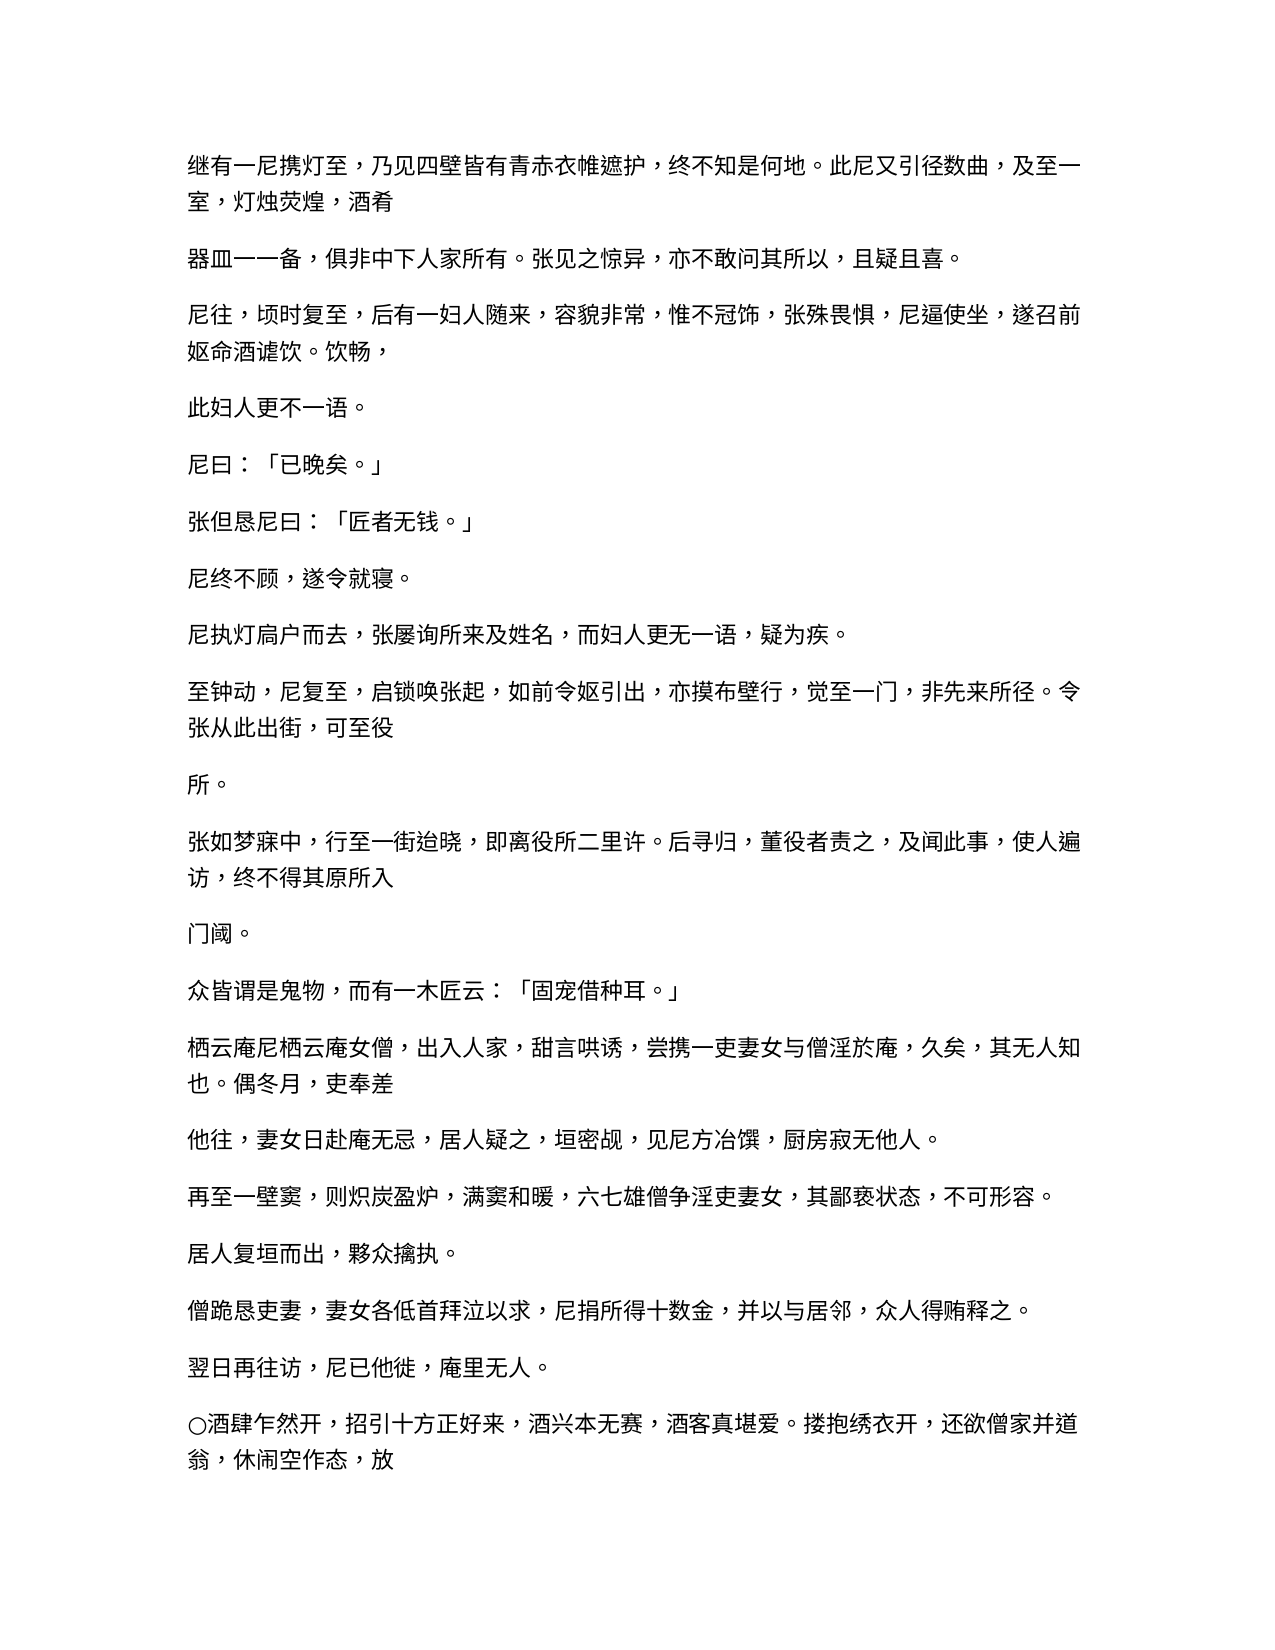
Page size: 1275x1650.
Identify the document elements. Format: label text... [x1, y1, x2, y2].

text 再至一壁窦，则炽炭盈炉，满窦和暖，六七雄僧争淫吏妻女，其鄙亵状态，不可形容。 [187, 1181, 1087, 1212]
text 尼执灯扃户而去，张屡询所来及姓名，而妇人更无一语，疑为疾。 [187, 619, 1087, 651]
text 尼曰：「已晚矣。」 [187, 449, 1087, 480]
text 此妇人更不一语。 [187, 392, 1087, 423]
text 张但恳尼曰：「匠者无钱。」 [187, 506, 1087, 537]
text 众皆谓是鬼物，而有一木匠云：「固宠借种耳。」 [187, 975, 1087, 1006]
text 所。 [187, 769, 1087, 800]
text 僧跪恳吏妻，妻女各低首拜泣以求，尼捐所得十数金，并以与居邻，众人得贿释之。 [187, 1295, 1087, 1326]
text 尼终不顾，遂令就寝。 [187, 562, 1087, 594]
text 器皿一一备，俱非中下人家所有。张见之惊异，亦不敢问其所以，且疑且喜。 [187, 243, 1087, 274]
text 尼往，顷时复至，后有一妇人随来，容貌非常，惟不冠饰，张殊畏惧，尼逼使坐，遂召前妪命酒谑饮。饮畅， [187, 299, 1087, 367]
text 继有一尼携灯至，乃见四壁皆有青赤衣帷遮护，终不知是何地。此尼又引径数曲，及至一室，灯烛荧煌，酒肴 [187, 150, 1087, 217]
text 门阈。 [187, 918, 1087, 949]
text 他往，妻女日赴庵无忌，居人疑之，垣密觇，见尼方冶馔，厨房寂无他人。 [187, 1124, 1087, 1156]
text 翌日再往访，尼已他徙，庵里无人。 [187, 1352, 1087, 1383]
text 居人复垣而出，夥众擒执。 [187, 1238, 1087, 1269]
text 至钟动，尼复至，启锁唤张起，如前令妪引出，亦摸布壁行，觉至一门，非先来所径。令张从此出街，可至役 [187, 676, 1087, 743]
text ○酒肆乍然开，招引十方正好来，酒兴本无赛，酒客真堪爱。搂抱绣衣开，还欲僧家并道翁，休闹空作态，放 [187, 1408, 1087, 1476]
text 张如梦寐中，行至一街迨晓，即离役所二里许。后寻归，董役者责之，及闻此事，使人遍访，终不得其原所入 [187, 826, 1087, 893]
text 栖云庵尼栖云庵女僧，出入人家，甜言哄诱，尝携一吏妻女与僧淫於庵，久矣，其无人知也。偶冬月，吏奉差 [187, 1032, 1087, 1099]
